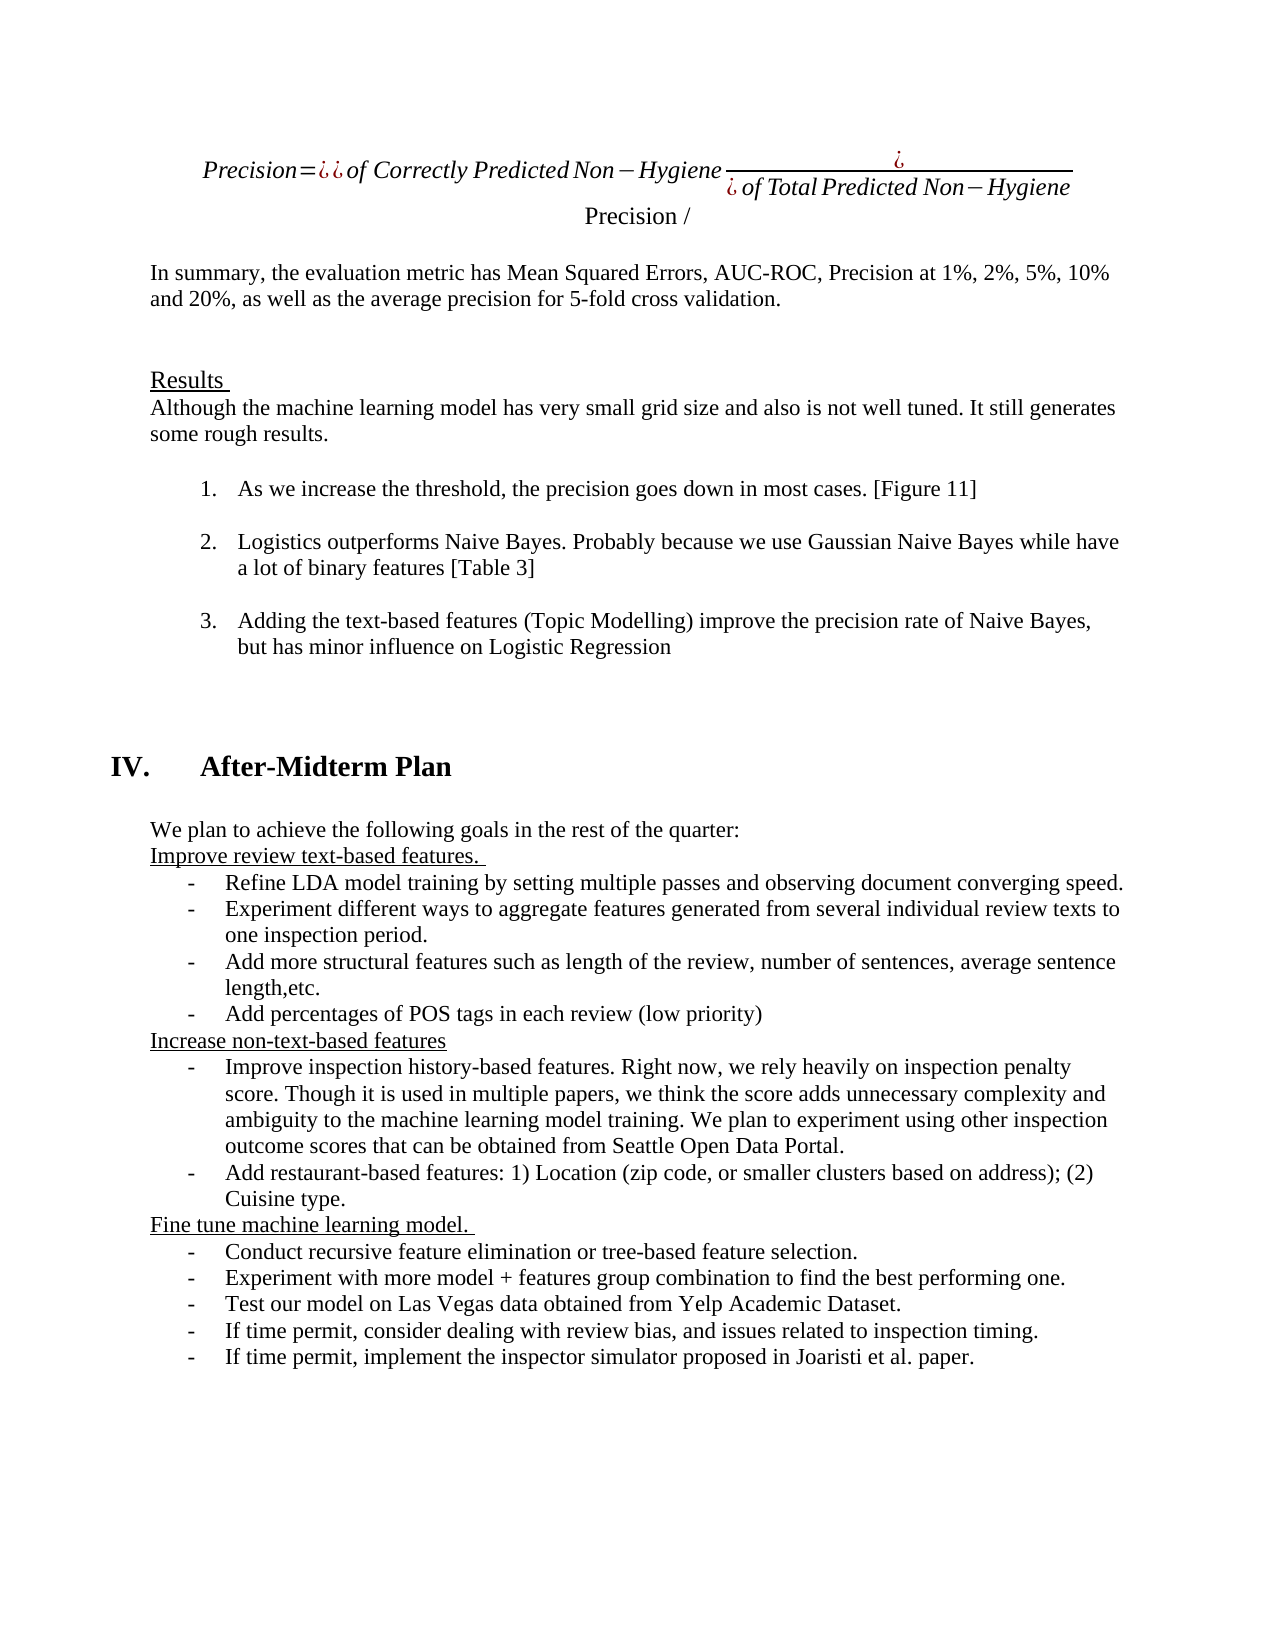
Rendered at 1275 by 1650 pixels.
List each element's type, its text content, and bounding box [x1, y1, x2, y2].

list Refine LDA model training by setting multiple passes and observing document converging speed. [187, 869, 1125, 895]
list If time permit, consider dealing with review bias, and issues related to inspection timing. [187, 1317, 1125, 1343]
text Although the machine learning model has very small grid size and also is not well tuned. It still generates some rough results. [150, 394, 1125, 447]
text In summary, the evaluation metric has Mean Squared Errors, AUC-ROC, Precision at 1%, 2%, 5%, 10% and 20%, as well as the average precision for 5-fold cross validation. [150, 259, 1125, 311]
text We plan to achieve the following goals in the rest of the quarter: [150, 816, 1125, 842]
list Logistics outperforms Naive Bayes. Probably because we use Gaussian Naive Bayes while have a lot of binary features [Table 3] [200, 528, 1125, 581]
text Fine tune machine learning model. [150, 1211, 1125, 1238]
list Conduct recursive feature elimination or tree-based feature selection. [187, 1238, 1125, 1264]
list Add percentages of POS tags in each review (low priority) [187, 1001, 1125, 1027]
list If time permit, implement the inspector simulator proposed in Joaristi et al. paper. [187, 1343, 1125, 1369]
list Improve inspection history-based features. Right now, we rely heavily on inspection penalty score. Though it is used in multiple papers, we think the score adds unnecessary complexity and ambiguity to the machine learning model training. We plan to experiment using other inspection outcome scores that can be obtained from Seattle Open Data Portal. [187, 1053, 1125, 1159]
list Add more structural features such as length of the review, number of sentences, average sentence length,etc. [187, 948, 1125, 1001]
list Test our model on Las Vegas data obtained from Yelp Academic Dataset. [187, 1290, 1125, 1317]
list Adding the text-based features (Topic Modelling) improve the precision rate of Naive Bayes, but has minor influence on Logistic Regression [200, 607, 1125, 660]
text Improve review text-based features. [150, 842, 1125, 869]
list Experiment different ways to aggregate features generated from several individual review texts to one inspection period. [187, 895, 1125, 948]
text Increase non-text-based features [150, 1027, 1125, 1053]
text Results [150, 365, 1125, 394]
list As we increase the threshold, the precision goes down in most cases. [Figure 11] [200, 475, 1125, 502]
list Experiment with more model + features group combination to find the best performing one. [187, 1264, 1125, 1290]
list After-Midterm Plan [150, 749, 1125, 782]
text Precision / [150, 201, 1125, 230]
list Add restaurant-based features: 1) Location (zip code, or smaller clusters based on address); (2) Cuisine type. [187, 1159, 1125, 1211]
